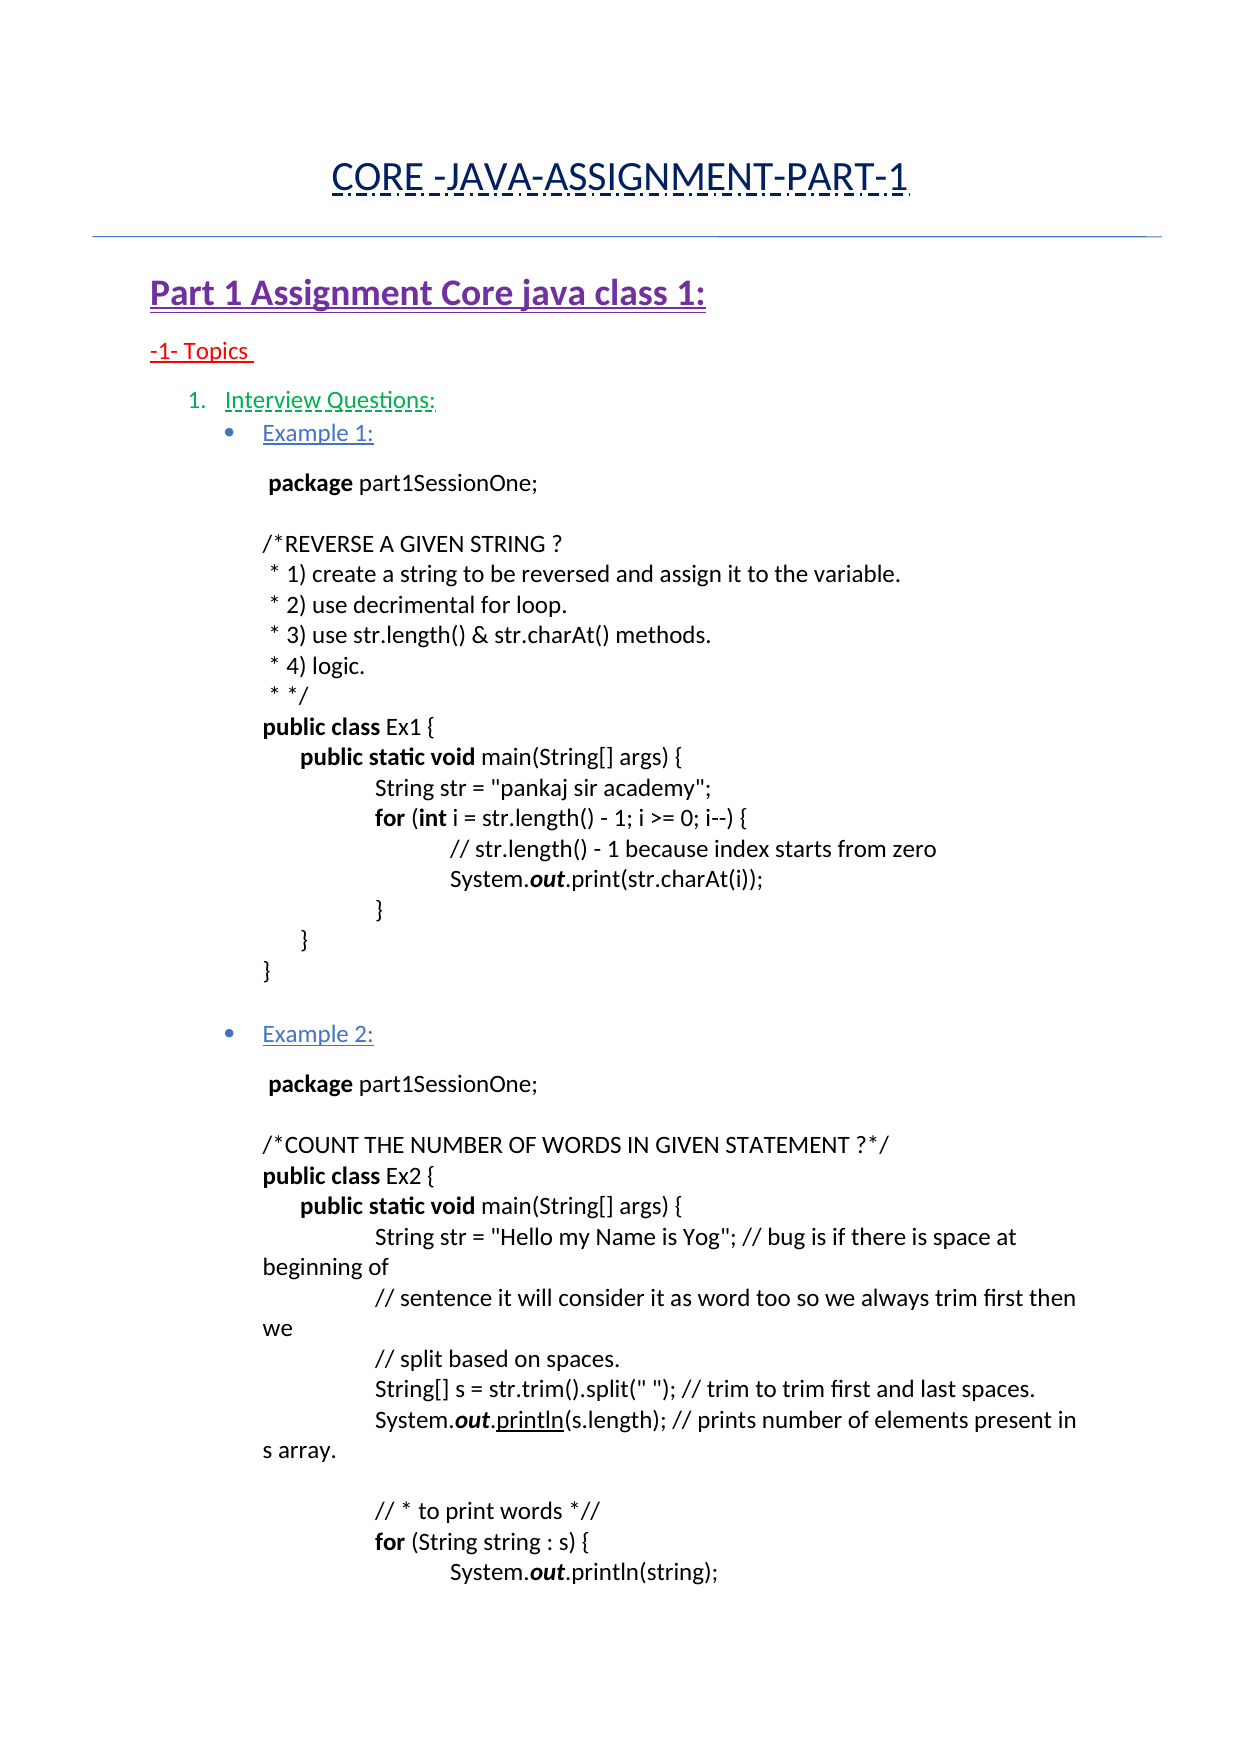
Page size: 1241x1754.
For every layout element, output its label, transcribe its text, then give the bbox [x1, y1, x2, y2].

list Example 2: [225, 1019, 1090, 1049]
text // split based on spaces. [262, 1343, 1090, 1373]
list Example 1: [225, 417, 1090, 448]
text System.out.print(str.charAt(i)); [262, 864, 1090, 894]
text for (int i = str.length() - 1; i >= 0; i--) { [262, 803, 1090, 833]
text Part 1 Assignment Core java class 1: [150, 269, 1090, 314]
text for (String string : s) { [262, 1526, 1090, 1557]
text } [262, 894, 1090, 925]
text String str = "Hello my Name is Yog"; // bug is if there is space at beginning of [262, 1221, 1090, 1282]
text CORE -JAVA-ASSIGNMENT-PART-1 [150, 150, 1090, 201]
text * 4) logic. [262, 650, 1090, 681]
text -1- Topics [150, 335, 1090, 365]
text String str = "pankaj sir academy"; [262, 772, 1090, 803]
text // str.length() - 1 because index starts from zero [262, 833, 1090, 864]
text package part1SessionOne; [262, 1068, 1090, 1099]
text } [262, 955, 1090, 986]
text * 3) use str.length() & str.charAt() methods. [262, 619, 1090, 650]
text System.out.println(string); [262, 1557, 1090, 1587]
text /*REVERSE A GIVEN STRING ? [262, 528, 1090, 558]
text public class Ex1 { [262, 711, 1090, 742]
text // sentence it will consider it as word too so we always trim first then we [262, 1282, 1090, 1343]
text * 1) create a string to be reversed and assign it to the variable. [262, 558, 1090, 589]
text String[] s = str.trim().split(" "); // trim to trim first and last spaces. [262, 1373, 1090, 1404]
text public class Ex2 { [262, 1160, 1090, 1190]
text } [262, 925, 1090, 955]
text /*COUNT THE NUMBER OF WORDS IN GIVEN STATEMENT ?*/ [262, 1129, 1090, 1160]
text * 2) use decrimental for loop. [262, 589, 1090, 619]
list Interview Questions: [187, 384, 1090, 415]
text public static void main(String[] args) { [262, 742, 1090, 772]
text * */ [262, 681, 1090, 711]
text // * to print words *// [262, 1496, 1090, 1526]
text package part1SessionOne; [262, 467, 1090, 497]
text public static void main(String[] args) { [262, 1190, 1090, 1221]
text System.out.println(s.length); // prints number of elements present in s array. [262, 1404, 1090, 1465]
